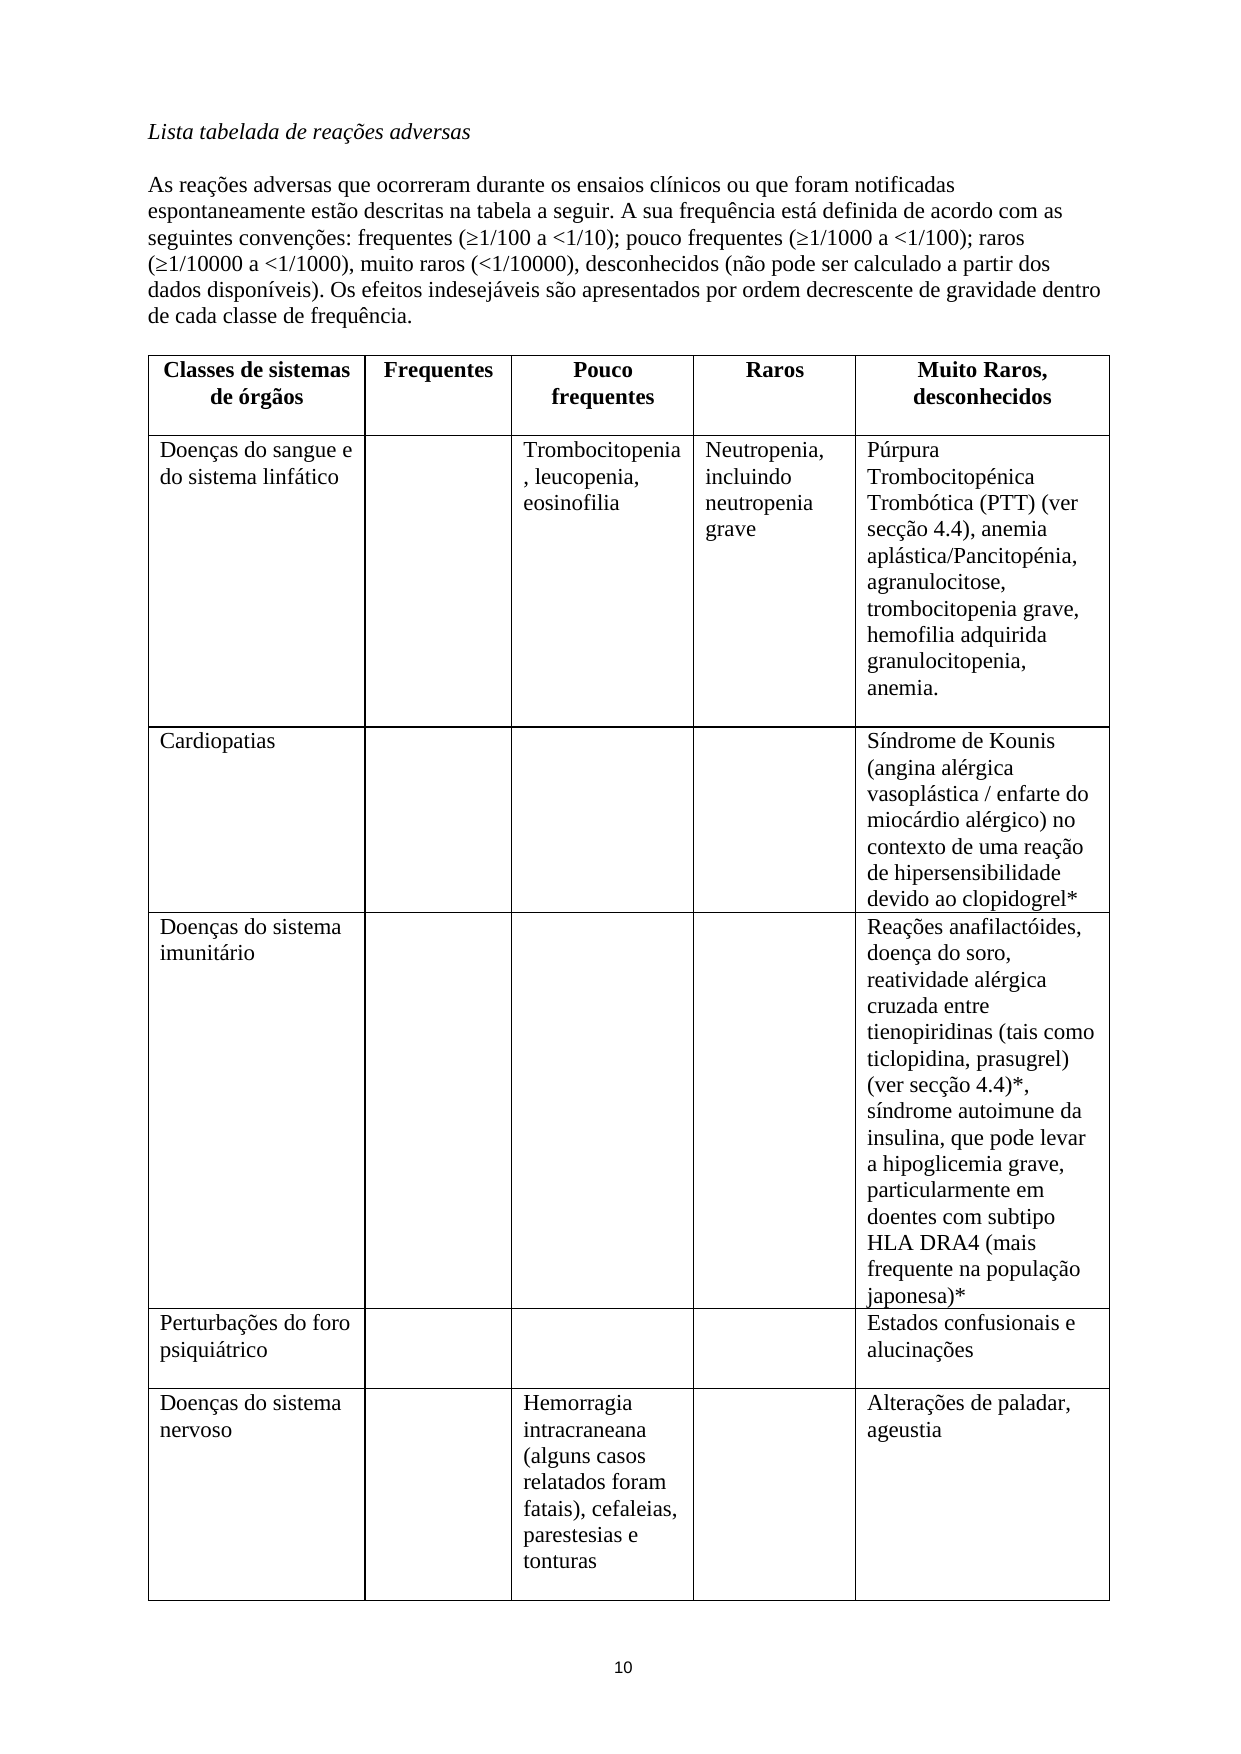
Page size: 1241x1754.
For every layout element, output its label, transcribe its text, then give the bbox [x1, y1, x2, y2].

table_cell Alterações de paladar, ageustia [856, 1389, 1109, 1600]
table_cell Perturbações do foro psiquiátrico [149, 1309, 364, 1388]
table_header Muito Raros, desconhecidos [856, 356, 1109, 435]
text As reações adversas que ocorreram durante os ensaios clínicos ou que foram notificadas espontaneamente estão descritas na tabela a seguir. A sua frequência está definida de acordo com as seguintes convenções: frequentes (≥1/100 a <1/10); pouco frequentes (≥1/1000 a <1/100); raros (≥1/10000 a <1/1000), muito raros (<1/10000), desconhecidos (não pode ser calculado a partir dos dados disponíveis). Os efeitos indesejáveis são apresentados por ordem decrescente de gravidade dentro de cada classe de frequência. [148, 171, 1108, 329]
table_cell [366, 1389, 511, 1600]
table_cell [694, 1309, 855, 1388]
table_cell [694, 1389, 855, 1600]
table_cell [366, 436, 511, 726]
table_cell [366, 913, 511, 1308]
table_cell Doenças do sistema nervoso [149, 1389, 364, 1600]
table_cell Estados confusionais e alucinações [856, 1309, 1109, 1388]
table_cell [512, 728, 693, 912]
table_cell Púrpura Trombocitopénica Trombótica (PTT) (ver secção 4.4), anemia aplástica/Pancitopénia, agranulocitose, trombocitopenia grave, hemofilia adquirida granulocitopenia, anemia. [856, 436, 1109, 726]
table_cell Síndrome de Kounis (angina alérgica vasoplástica / enfarte do miocárdio alérgico) no contexto de uma reação de hipersensibilidade devido ao clopidogrel* [856, 728, 1109, 912]
text Lista tabelada de reações adversas [148, 118, 1108, 144]
table_cell Cardiopatias [149, 728, 364, 912]
table_header Pouco frequentes [512, 356, 693, 435]
table_header Raros [694, 356, 855, 435]
table_cell [366, 1309, 511, 1388]
table_cell [694, 728, 855, 912]
table_cell [512, 1309, 693, 1388]
table_cell [366, 728, 511, 912]
table_cell Hemorragia intracraneana (alguns casos relatados foram fatais), cefaleias, parestesias e tonturas [512, 1389, 693, 1600]
table_cell Doenças do sistema imunitário [149, 913, 364, 1308]
table_cell [512, 913, 693, 1308]
table_cell Reações anafilactóides, doença do soro, reatividade alérgica cruzada entre tienopiridinas (tais como ticlopidina, prasugrel) (ver secção 4.4)*, síndrome autoimune da insulina, que pode levar a hipoglicemia grave, particularmente em doentes com subtipo HLA DRA4 (mais frequente na população japonesa)* [856, 913, 1109, 1308]
table_cell Doenças do sangue e do sistema linfático [149, 436, 364, 726]
table_cell [694, 913, 855, 1308]
table_header Frequentes [366, 356, 511, 435]
table_cell Neutropenia, incluindo neutropenia grave [694, 436, 855, 726]
table_cell Trombocitopenia, leucopenia, eosinofilia [512, 436, 693, 726]
table_header Classes de sistemas de órgãos [149, 356, 364, 435]
